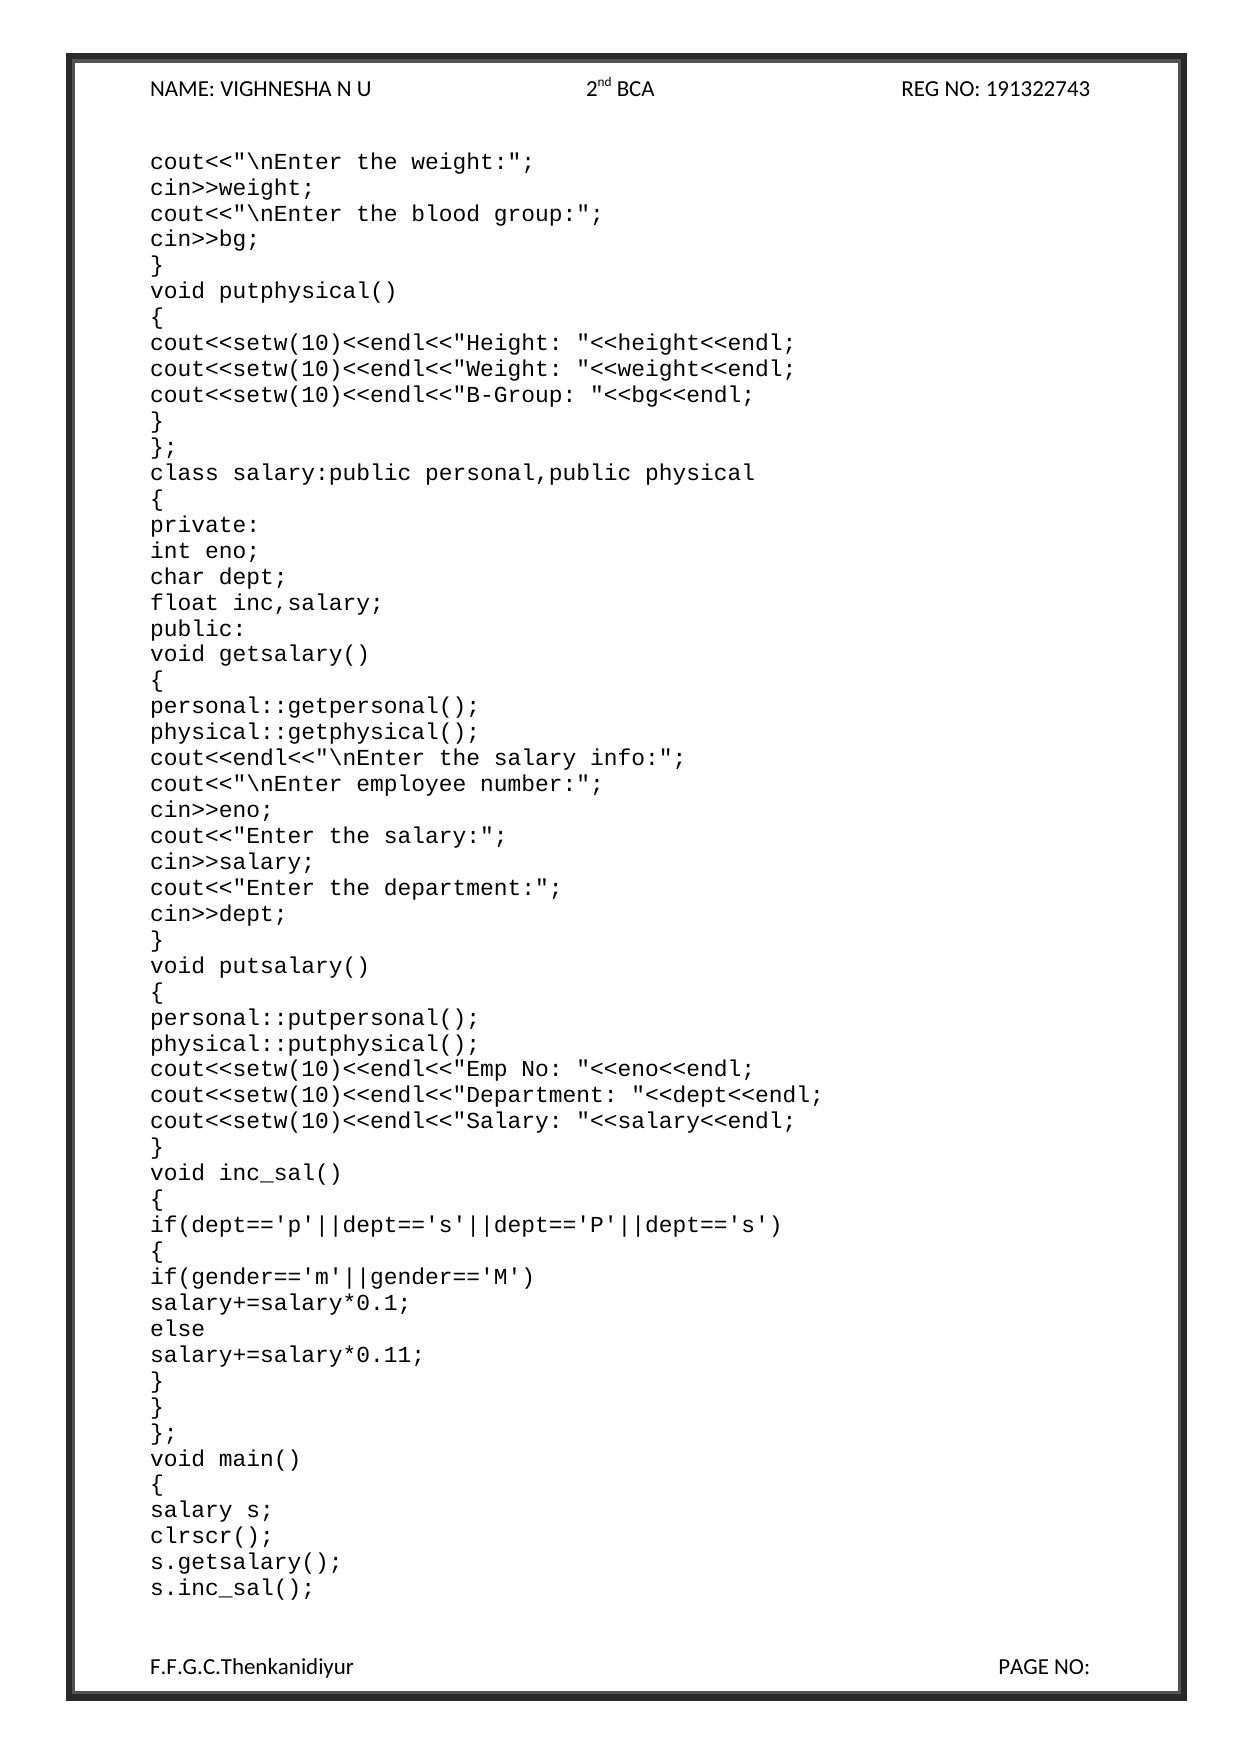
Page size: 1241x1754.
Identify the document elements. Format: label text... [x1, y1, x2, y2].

text cin>>bg; [150, 228, 1090, 254]
text char dept; [150, 565, 1090, 591]
text } [150, 254, 1090, 280]
text cin>>weight; [150, 176, 1090, 202]
text void inc_sal() [150, 1162, 1090, 1187]
text void putphysical() [150, 280, 1090, 306]
text { [150, 1239, 1090, 1265]
text cout<<setw(10)<<endl<<"Emp No: "<<eno<<endl; [150, 1058, 1090, 1084]
text int eno; [150, 539, 1090, 565]
text salary s; [150, 1499, 1090, 1525]
text } [150, 928, 1090, 954]
text void putsalary() [150, 954, 1090, 980]
text cin>>salary; [150, 850, 1090, 876]
text } [150, 1369, 1090, 1395]
text personal::getpersonal(); [150, 695, 1090, 721]
text cout<<"\nEnter the weight:"; [150, 150, 1090, 176]
text cout<<setw(10)<<endl<<"Department: "<<dept<<endl; [150, 1084, 1090, 1110]
text clrscr(); [150, 1525, 1090, 1551]
text physical::getphysical(); [150, 721, 1090, 747]
text private: [150, 513, 1090, 539]
text } [150, 409, 1090, 435]
text } [150, 1136, 1090, 1162]
text { [150, 980, 1090, 1006]
text salary+=salary*0.1; [150, 1291, 1090, 1317]
text } [150, 1395, 1090, 1421]
text cout<<"\nEnter employee number:"; [150, 772, 1090, 798]
text { [150, 1473, 1090, 1499]
text personal::putpersonal(); [150, 1006, 1090, 1032]
text physical::putphysical(); [150, 1032, 1090, 1058]
text { [150, 306, 1090, 332]
text { [150, 487, 1090, 513]
text if(gender=='m'||gender=='M') [150, 1265, 1090, 1291]
text void getsalary() [150, 643, 1090, 669]
text cout<<"Enter the department:"; [150, 876, 1090, 902]
text cout<<endl<<"\nEnter the salary info:"; [150, 747, 1090, 772]
text { [150, 1187, 1090, 1213]
text s.getsalary(); [150, 1551, 1090, 1577]
text float inc,salary; [150, 591, 1090, 617]
text cout<<setw(10)<<endl<<"B-Group: "<<bg<<endl; [150, 383, 1090, 409]
text class salary:public personal,public physical [150, 461, 1090, 487]
text cin>>eno; [150, 798, 1090, 824]
text }; [150, 435, 1090, 461]
text }; [150, 1421, 1090, 1447]
text else [150, 1317, 1090, 1343]
text salary+=salary*0.11; [150, 1343, 1090, 1369]
text cout<<setw(10)<<endl<<"Salary: "<<salary<<endl; [150, 1110, 1090, 1136]
text { [150, 669, 1090, 695]
text cin>>dept; [150, 902, 1090, 928]
text cout<<setw(10)<<endl<<"Weight: "<<weight<<endl; [150, 357, 1090, 383]
text cout<<setw(10)<<endl<<"Height: "<<height<<endl; [150, 332, 1090, 357]
text cout<<"\nEnter the blood group:"; [150, 202, 1090, 228]
text s.inc_sal(); [150, 1577, 1090, 1602]
text cout<<"Enter the salary:"; [150, 824, 1090, 850]
text void main() [150, 1447, 1090, 1473]
text if(dept=='p'||dept=='s'||dept=='P'||dept=='s') [150, 1213, 1090, 1239]
text public: [150, 617, 1090, 643]
